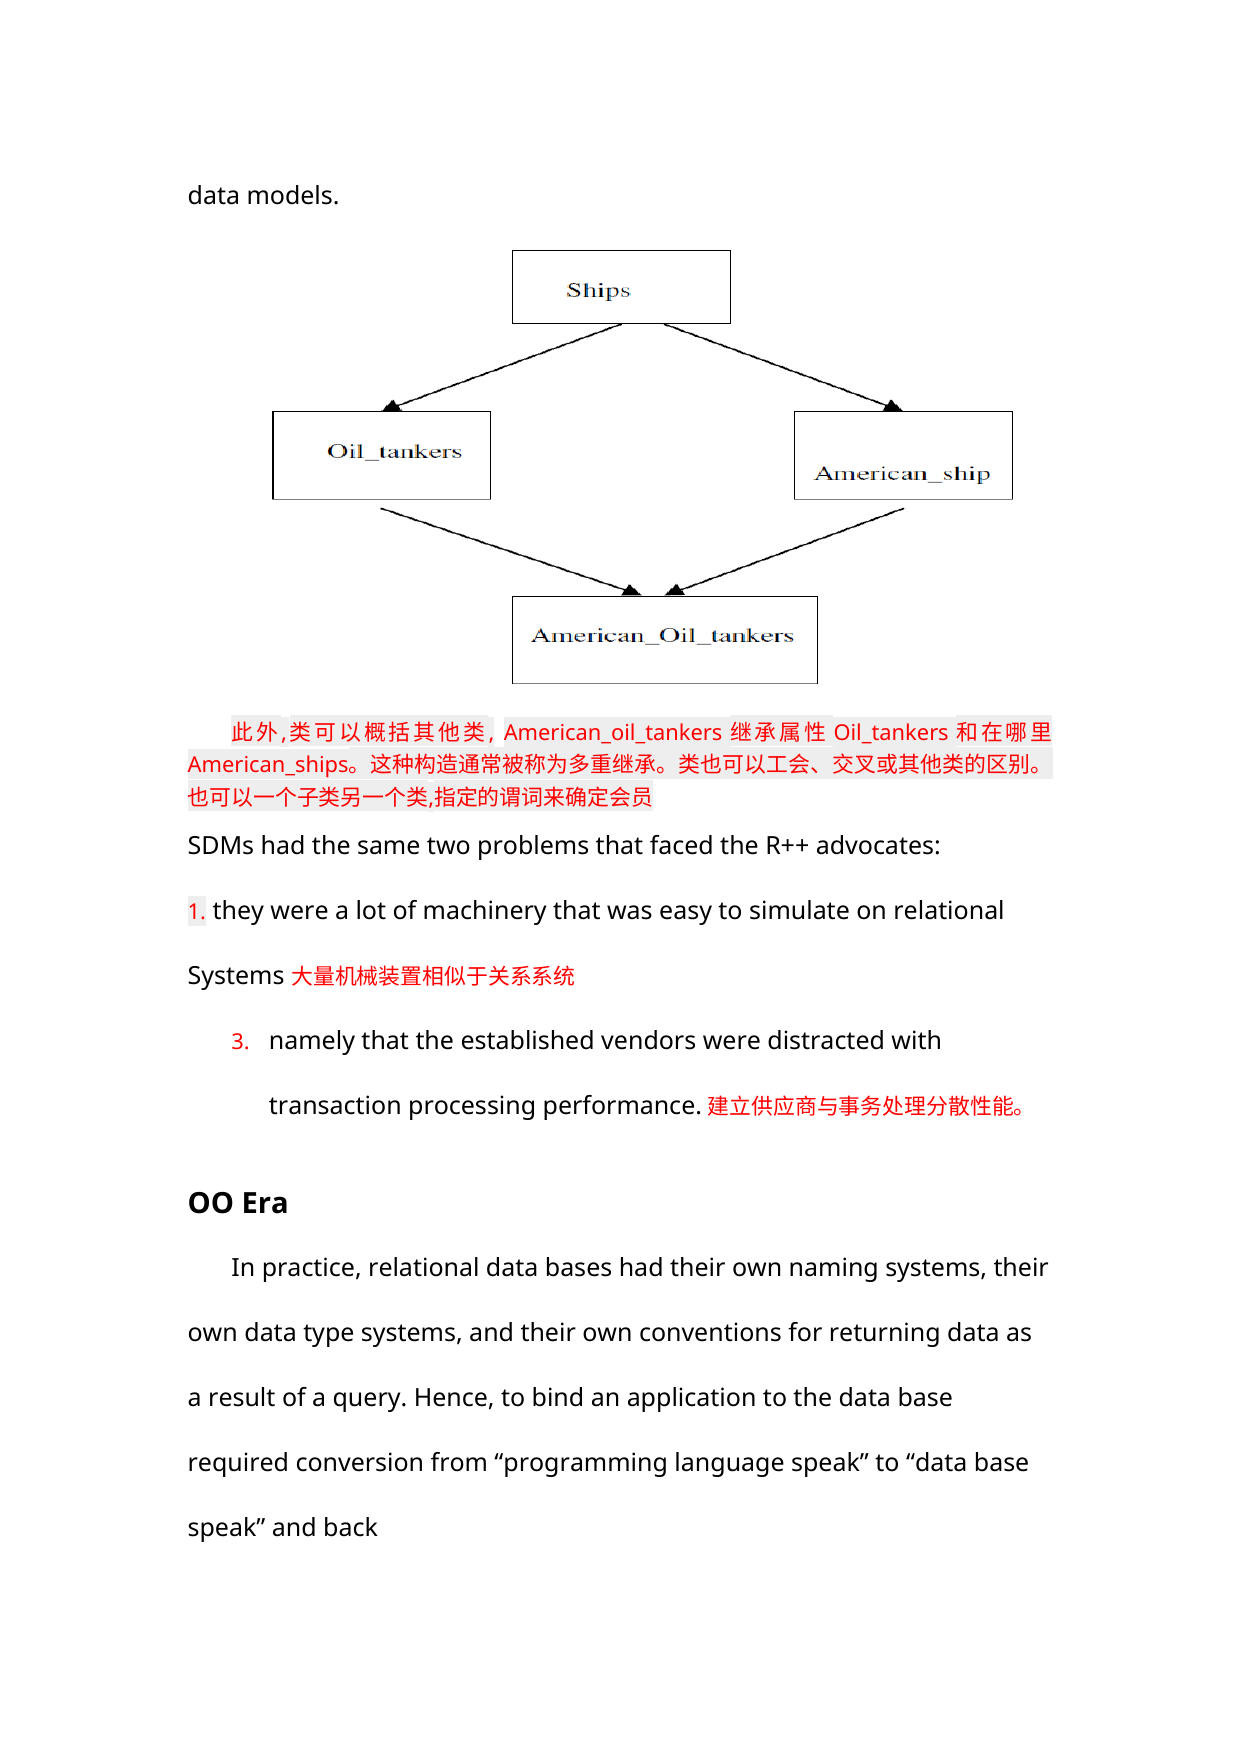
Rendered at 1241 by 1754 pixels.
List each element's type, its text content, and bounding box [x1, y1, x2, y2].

picture [188, 227, 1053, 695]
text Systems 大量机械装置相似于关系系统 [187, 942, 1053, 1007]
text 此外,类可以概括其他类, American_oil_tankers继承属性Oil_tankers和在哪里American_ships。这种构造通常被称为多重继承。类也可以工会、交叉或其他类的区别。也可以一个子类另一个类,指定的谓词来确定会员 [187, 772, 1053, 812]
list namely that the established vendors were distracted with transaction processing performance. 建立供应商与事务处理分散性能。 [231, 1007, 1053, 1137]
text OO Era [187, 1169, 1053, 1234]
text SDMs had the same two problems that faced the R++ advocates: [187, 812, 1053, 877]
text In practice, relational data bases had their own naming systems, their own data type systems, and their own conventions for returning data as a result of a query. Hence, to bind an application to the data base required conversion from “programming language speak” to “data base speak” and back [187, 1234, 1053, 1559]
text 此外,类可以概括其他类, American_oil_tankers继承属性Oil_tankers和在哪里American_ships。这种构造通常被称为多重继承。类也可以工会、交叉或其他类的区别。也可以一个子类另一个类,指定的谓词来确定会员 [187, 714, 1053, 771]
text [187, 162, 1053, 227]
text 1. they were a lot of machinery that was easy to simulate on relational [187, 877, 1053, 942]
